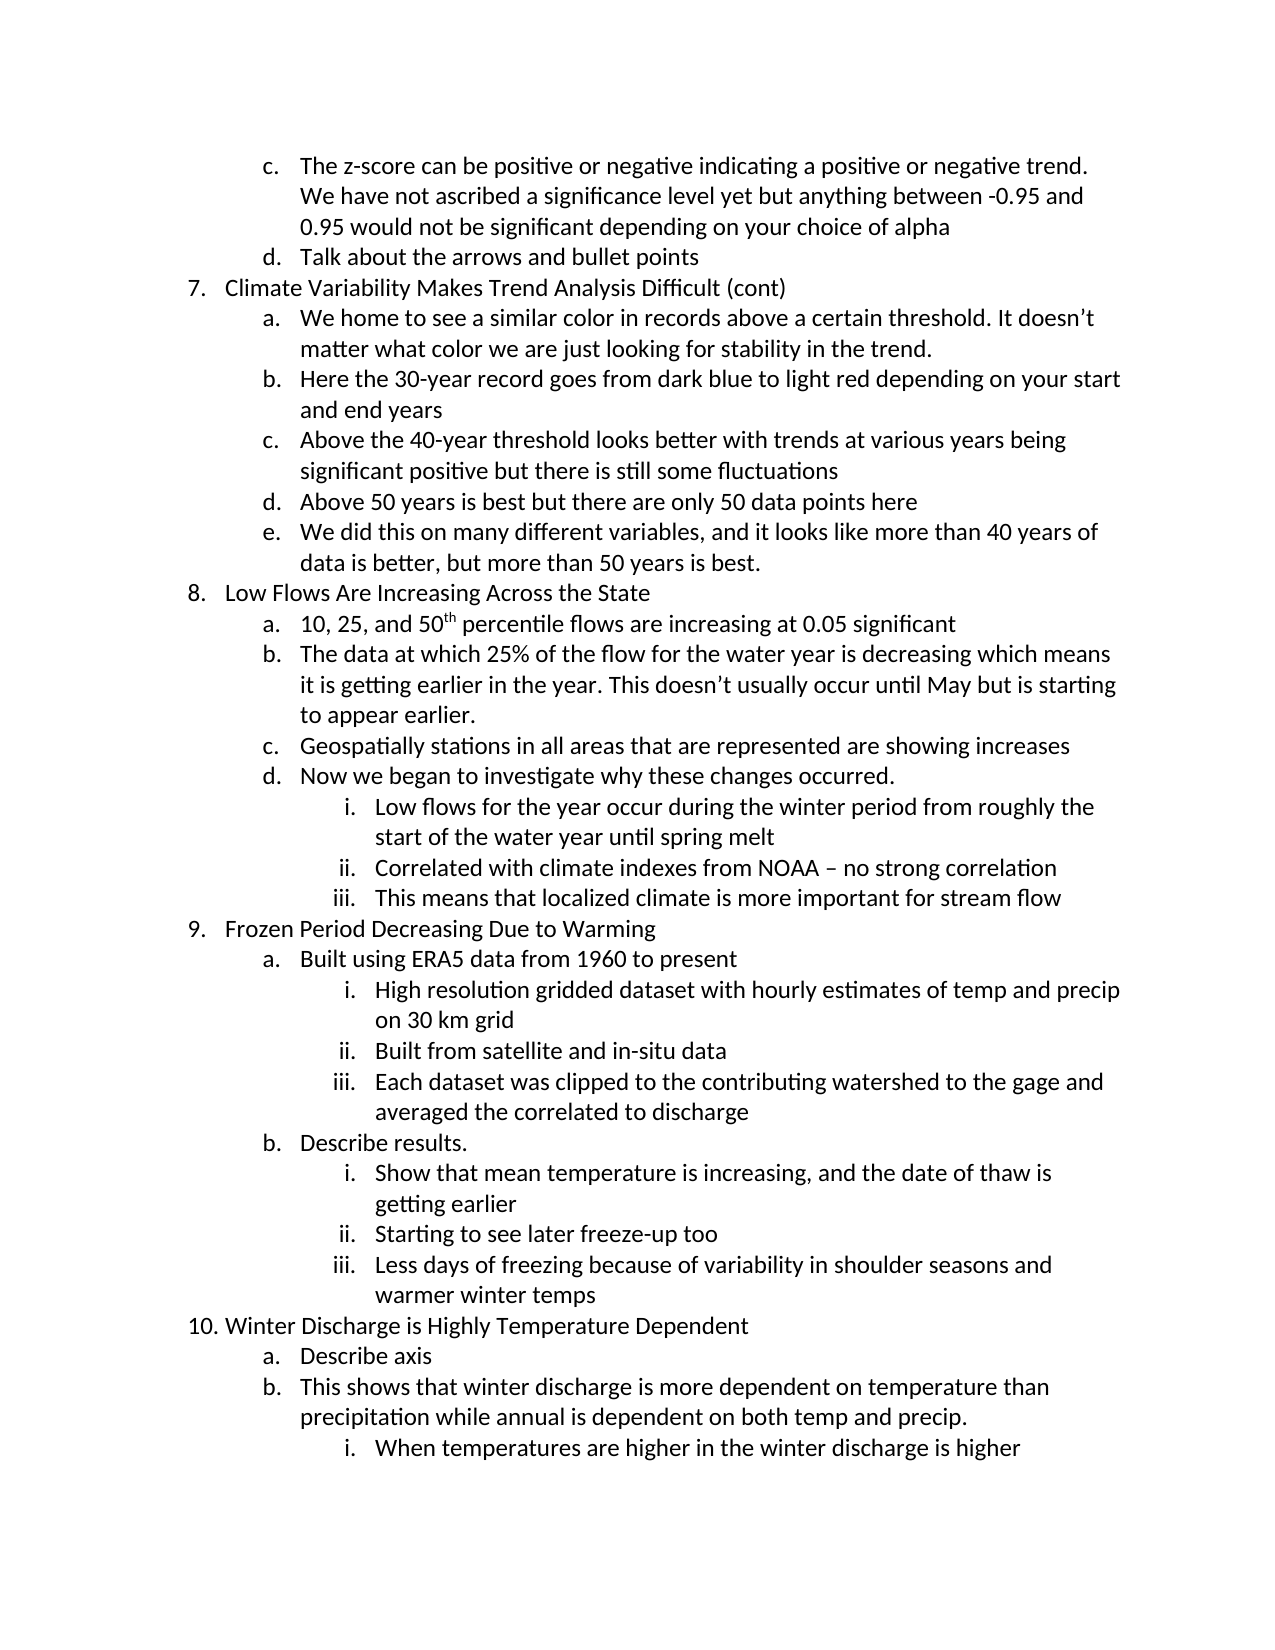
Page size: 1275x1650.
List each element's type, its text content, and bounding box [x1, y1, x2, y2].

list Now we began to investigate why these changes occurred. [262, 760, 1125, 791]
list Show that mean temperature is increasing, and the date of thaw is getting earlier [356, 1157, 1125, 1218]
list Describe results. [262, 1127, 1125, 1157]
list Frozen Period Decreasing Due to Warming [187, 913, 1125, 943]
list We did this on many different variables, and it looks like more than 40 years of data is better, but more than 50 years is best. [262, 516, 1125, 577]
list Above the 40-year threshold looks better with trends at various years being significant positive but there is still some fluctuations [262, 425, 1125, 486]
list Built using ERA5 data from 1960 to present [262, 943, 1125, 974]
list The data at which 25% of the flow for the water year is decreasing which means it is getting earlier in the year. This doesn’t usually occur until May but is starting to appear earlier. [262, 638, 1125, 730]
list We home to see a similar color in records above a certain threshold. It doesn’t matter what color we are just looking for stability in the trend. [262, 303, 1125, 364]
list Above 50 years is best but there are only 50 data points here [262, 486, 1125, 516]
list Built from satellite and in-situ data [356, 1035, 1125, 1066]
list Starting to see later freeze-up too [356, 1218, 1125, 1249]
list When temperatures are higher in the winter discharge is higher [356, 1432, 1125, 1462]
list Winter Discharge is Highly Temperature Dependent [187, 1310, 1125, 1340]
list Less days of freezing because of variability in shoulder seasons and warmer winter temps [356, 1249, 1125, 1310]
list Low Flows Are Increasing Across the State [187, 577, 1125, 608]
list Correlated with climate indexes from NOAA – no strong correlation [356, 852, 1125, 882]
list 10, 25, and 50th percentile flows are increasing at 0.05 significant [262, 608, 1125, 638]
list High resolution gridded dataset with hourly estimates of temp and precip on 30 km grid [356, 974, 1125, 1035]
list This means that localized climate is more important for stream flow [356, 882, 1125, 913]
list Here the 30-year record goes from dark blue to light red depending on your start and end years [262, 364, 1125, 425]
list Low flows for the year occur during the winter period from roughly the start of the water year until spring melt [356, 791, 1125, 852]
list Describe axis [262, 1340, 1125, 1371]
list This shows that winter discharge is more dependent on temperature than precipitation while annual is dependent on both temp and precip. [262, 1371, 1125, 1432]
list The z-score can be positive or negative indicating a positive or negative trend. We have not ascribed a significance level yet but anything between -0.95 and 0.95 would not be significant depending on your choice of alpha [262, 150, 1125, 242]
list Geospatially stations in all areas that are represented are showing increases [262, 730, 1125, 760]
list Each dataset was clipped to the contributing watershed to the gage and averaged the correlated to discharge [356, 1066, 1125, 1127]
list Talk about the arrows and bullet points [262, 242, 1125, 272]
list Climate Variability Makes Trend Analysis Difficult (cont) [187, 272, 1125, 303]
